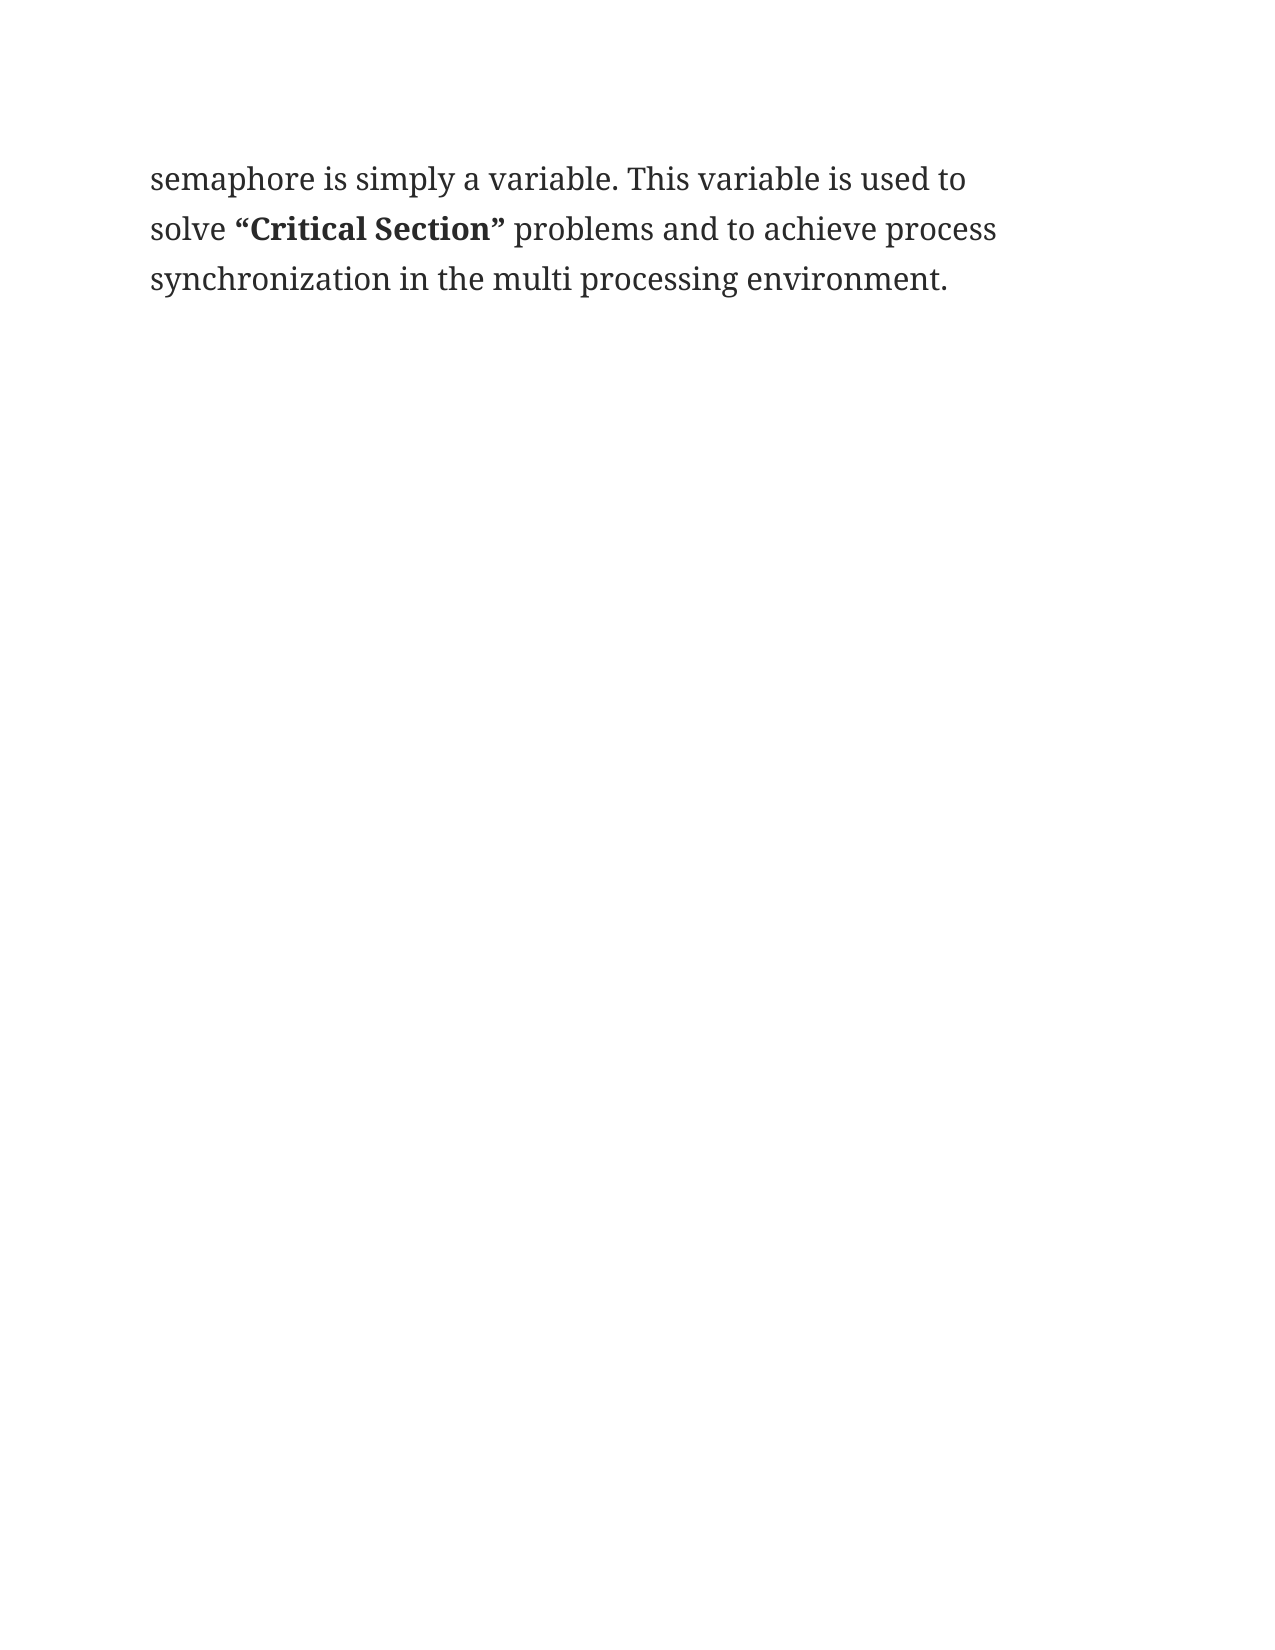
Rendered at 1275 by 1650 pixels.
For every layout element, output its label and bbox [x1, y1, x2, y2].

text [150, 150, 1125, 300]
